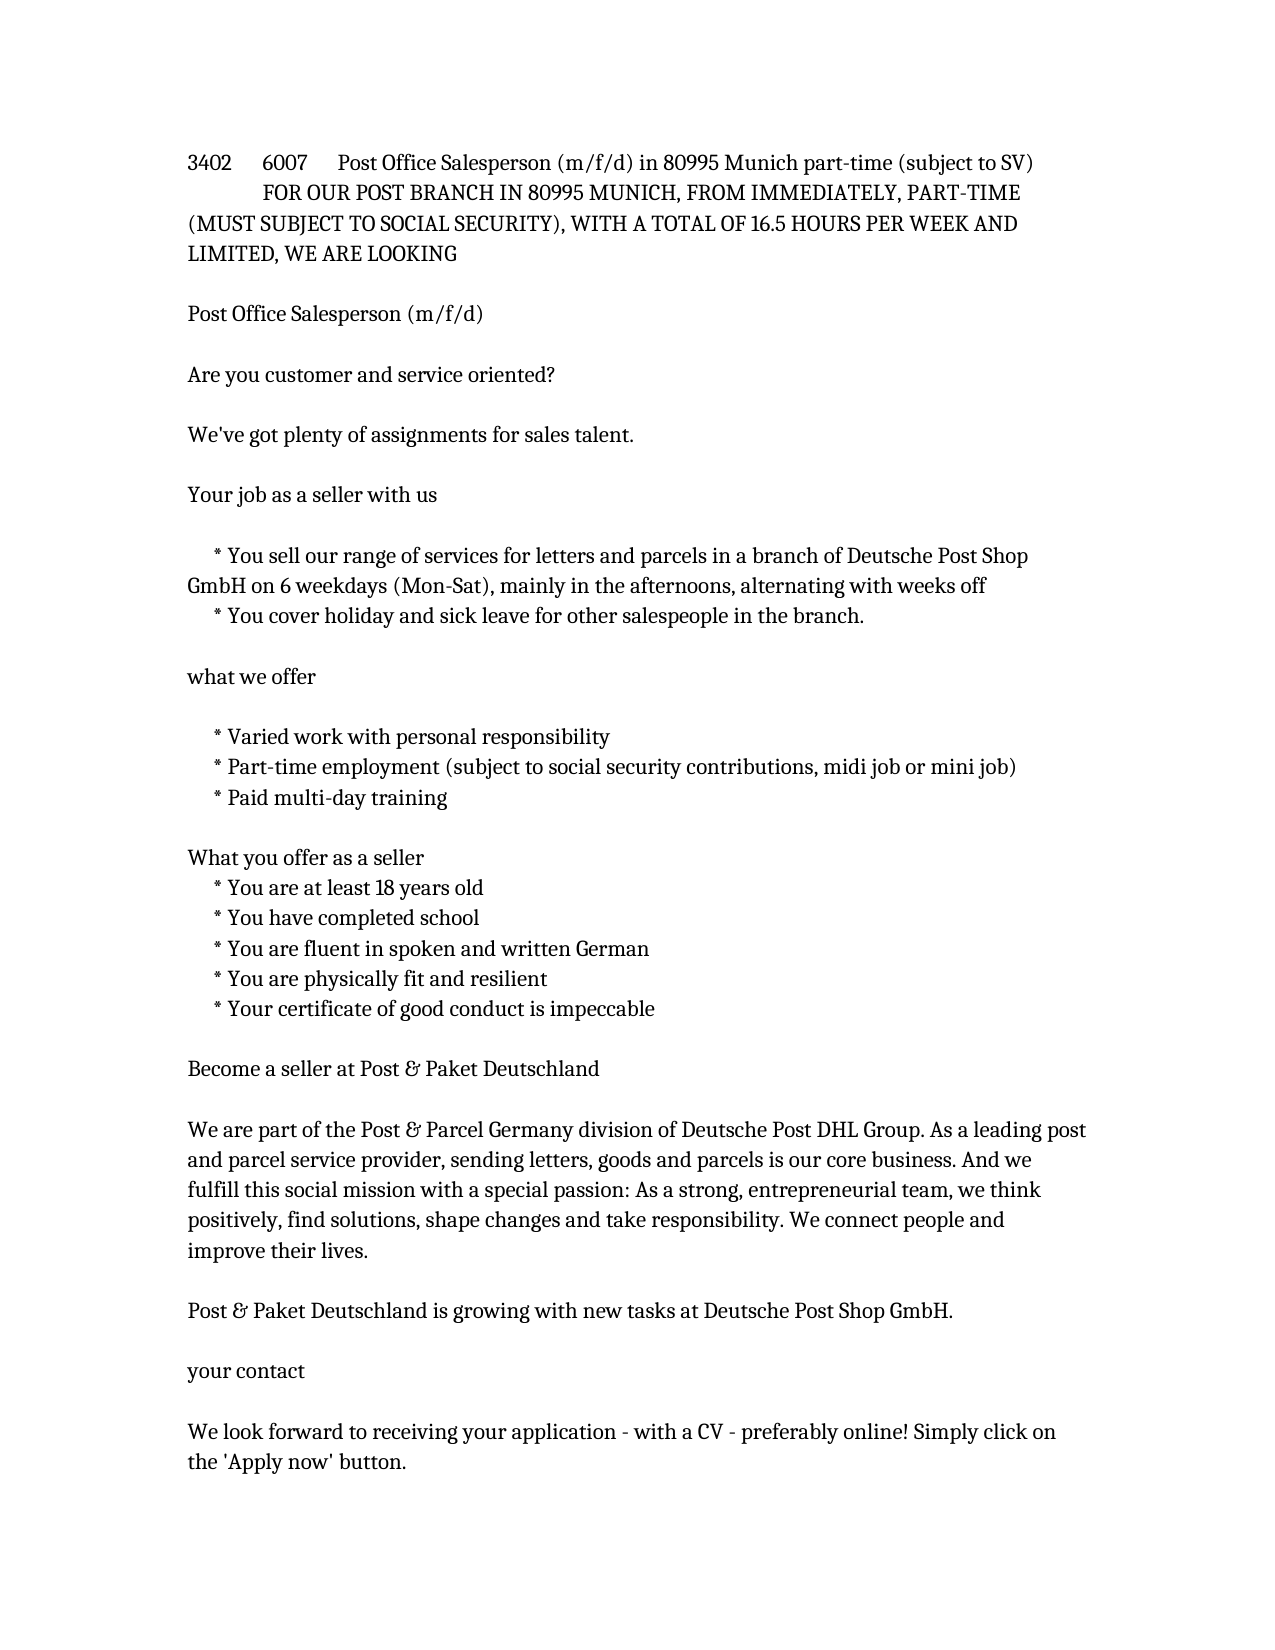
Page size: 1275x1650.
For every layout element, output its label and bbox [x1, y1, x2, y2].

text [187, 150, 1087, 1475]
